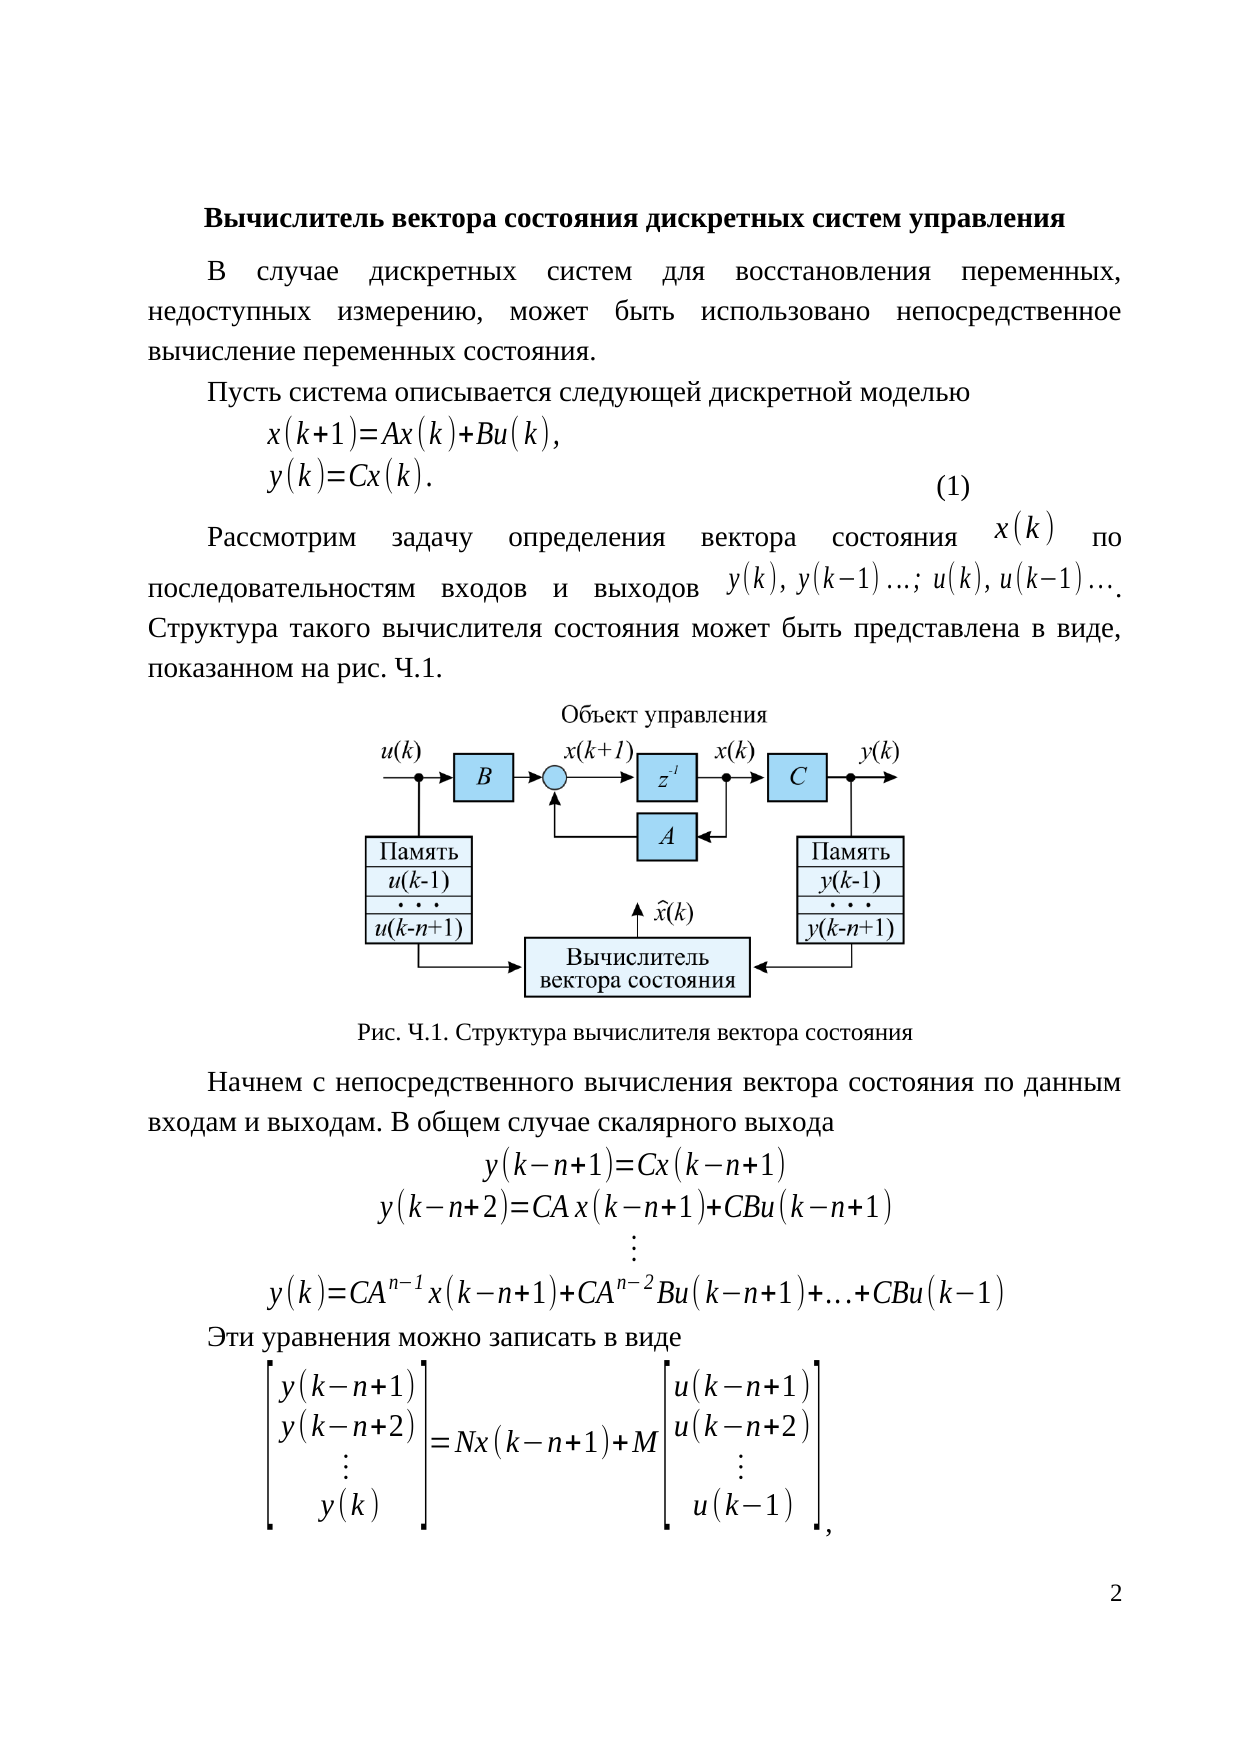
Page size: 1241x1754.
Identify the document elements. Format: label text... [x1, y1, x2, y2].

text Пусть система описывается следующей дискретной моделью [148, 374, 1122, 407]
text Эти уравнения можно записать в виде [148, 1319, 1122, 1352]
text , [207, 1359, 1122, 1538]
picture [364, 704, 905, 998]
text В случае дискретных систем для восстановления переменных, недоступных измерению, может быть использовано непосредственное вычисление переменных состояния. [148, 253, 1122, 367]
table_header [221, 690, 1048, 1017]
text (1) [207, 414, 1122, 501]
text Начнем с непосредственного вычисления вектора состояния по данным входам и выходам. В общем случае скалярного выхода [148, 1064, 1122, 1138]
text Рассмотрим задачу определения вектора состояния по последовательностям входов и выходов . Структура такого вычислителя состояния может быть представлена в виде, показанном на рис. Ч.1. [148, 508, 1122, 684]
text Вычислитель вектора состояния дискретных систем управления [148, 200, 1122, 234]
table_cell Рис. Ч.1. Структура вычислителя вектора состояния [221, 1017, 1048, 1064]
